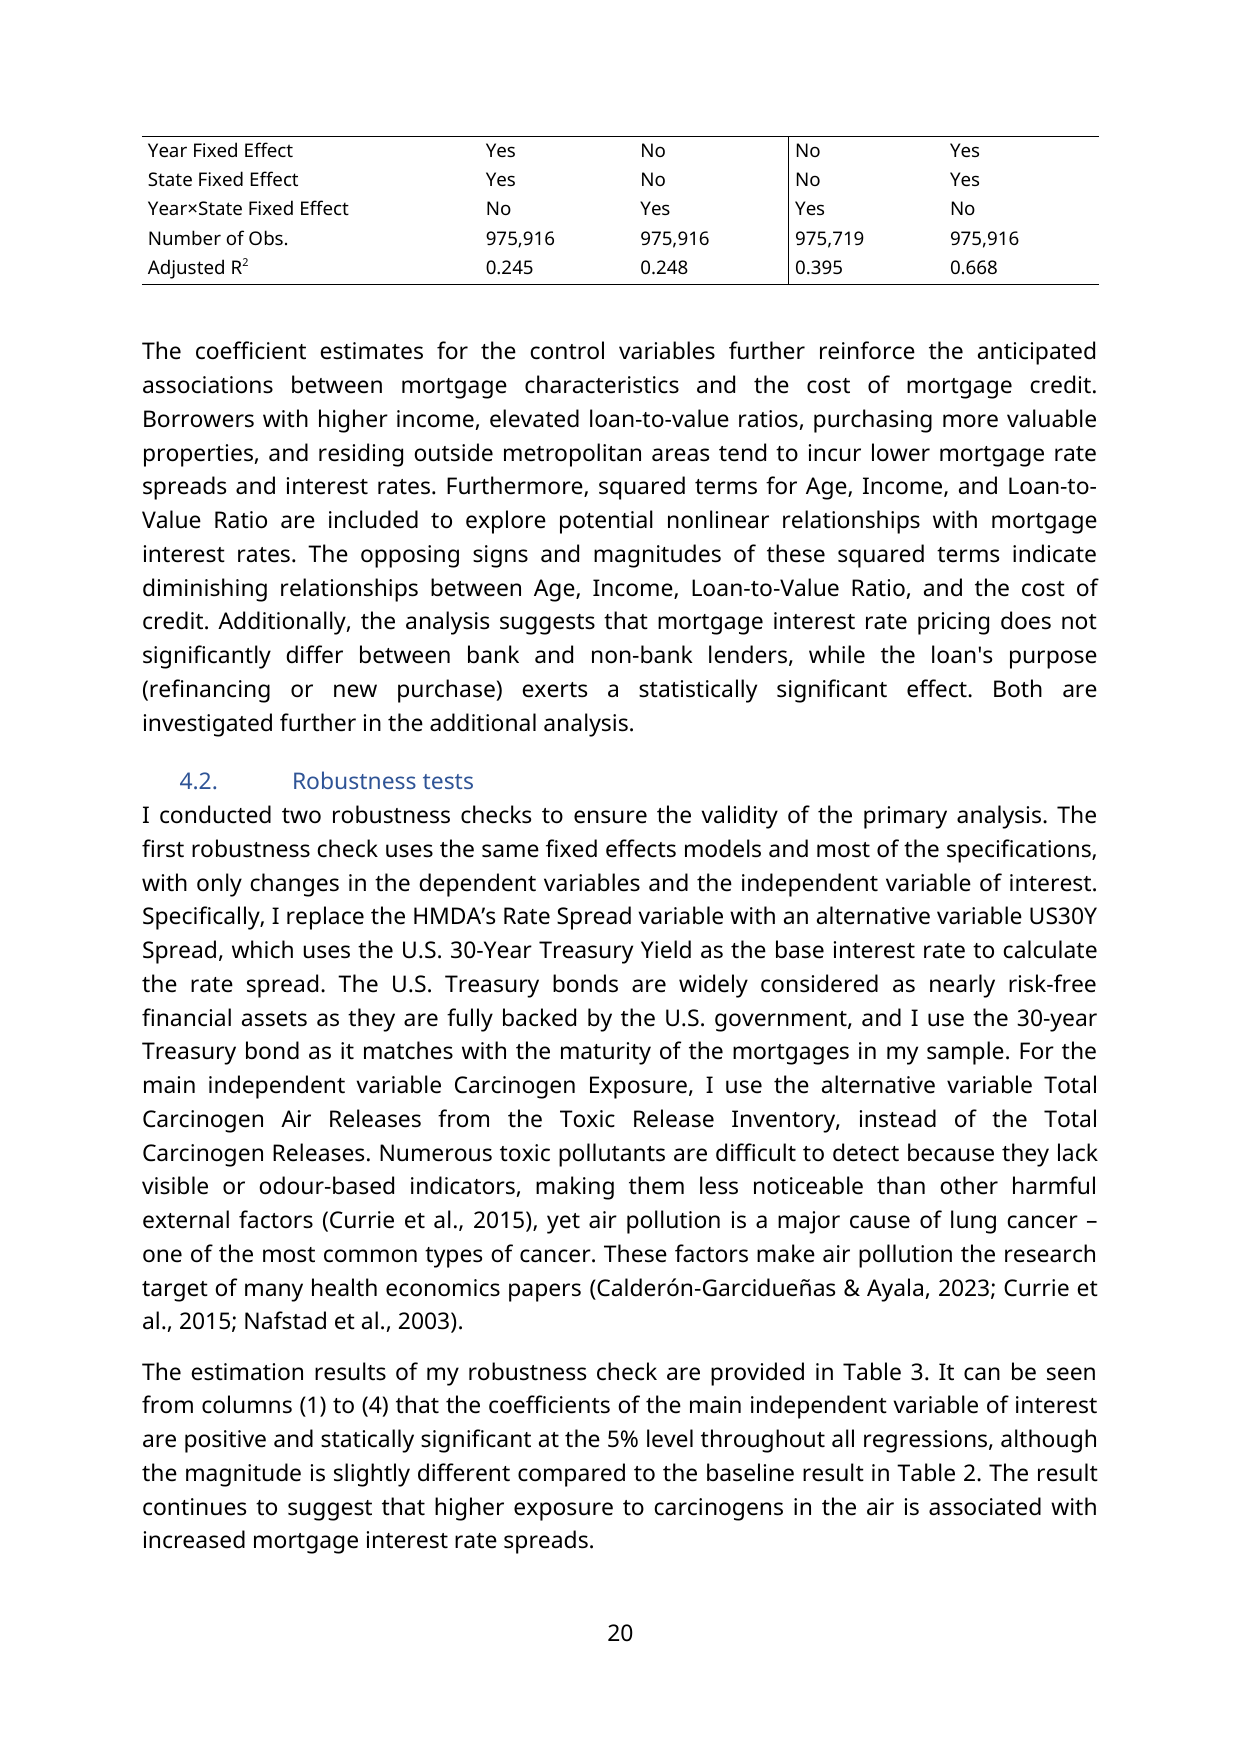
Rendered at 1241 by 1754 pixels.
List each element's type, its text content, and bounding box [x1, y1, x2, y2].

text The coefficient estimates for the control variables further reinforce the anticipated associations between mortgage characteristics and the cost of mortgage credit. Borrowers with higher income, elevated loan-to-value ratios, purchasing more valuable properties, and residing outside metropolitan areas tend to incur lower mortgage rate spreads and interest rates. Furthermore, squared terms for Age, Income, and Loan-to-Value Ratio are included to explore potential nonlinear relationships with mortgage interest rates. The opposing signs and magnitudes of these squared terms indicate diminishing relationships between Age, Income, Loan-to-Value Ratio, and the cost of credit. Additionally, the analysis suggests that mortgage interest rate pricing does not significantly differ between bank and non-bank lenders, while the loan's purpose (refinancing or new purchase) exerts a statistically significant effect. Both are investigated further in the additional analysis. [142, 335, 1098, 738]
table_cell Year Fixed Effect [142, 137, 479, 166]
table_cell Yes [480, 166, 634, 196]
table_cell No [789, 137, 944, 166]
table_cell No [480, 196, 634, 225]
subtitle Robustness tests [179, 765, 1098, 796]
table_cell 0.248 [634, 254, 788, 284]
table_cell Year×State Fixed Effect [142, 196, 479, 225]
table_cell No [634, 166, 788, 196]
table_cell 975,916 [944, 225, 1098, 254]
table_cell Number of Obs. [142, 225, 479, 254]
table_cell 0.395 [789, 254, 944, 284]
table_cell Adjusted R2 [142, 254, 479, 284]
table_cell 975,719 [789, 225, 944, 254]
table_cell 975,916 [480, 225, 634, 254]
table_cell Yes [944, 137, 1098, 166]
table_cell 0.245 [480, 254, 634, 284]
table_cell 0.668 [944, 254, 1098, 284]
text I conducted two robustness checks to ensure the validity of the primary analysis. The first robustness check uses the same fixed effects models and most of the specifications, with only changes in the dependent variables and the independent variable of interest. Specifically, I replace the HMDA’s Rate Spread variable with an alternative variable US30Y Spread, which uses the U.S. 30-Year Treasury Yield as the base interest rate to calculate the rate spread. The U.S. Treasury bonds are widely considered as nearly risk-free financial assets as they are fully backed by the U.S. government, and I use the 30-year Treasury bond as it matches with the maturity of the mortgages in my sample. For the main independent variable Carcinogen Exposure, I use the alternative variable Total Carcinogen Air Releases from the Toxic Release Inventory, instead of the Total Carcinogen Releases. Numerous toxic pollutants are difficult to detect because they lack visible or odour-based indicators, making them less noticeable than other harmful external factors , yet air pollution is a major cause of lung cancer – one of the most common types of cancer. These factors make air pollution the research target of many health economics papers . [142, 799, 1098, 1336]
table_cell State Fixed Effect [142, 166, 479, 196]
table_cell No [789, 166, 944, 196]
table_cell No [944, 196, 1098, 225]
table_cell Yes [480, 137, 634, 166]
table_cell Yes [634, 196, 788, 225]
table_cell Yes [789, 196, 944, 225]
table_cell 975,916 [634, 225, 788, 254]
table_cell No [634, 137, 788, 166]
text The estimation results of my robustness check are provided in Table 3. It can be seen from columns (1) to (4) that the coefficients of the main independent variable of interest are positive and statically significant at the 5% level throughout all regressions, although the magnitude is slightly different compared to the baseline result in Table 2. The result continues to suggest that higher exposure to carcinogens in the air is associated with increased mortgage interest rate spreads. [142, 1356, 1098, 1556]
table_cell Yes [944, 166, 1098, 196]
